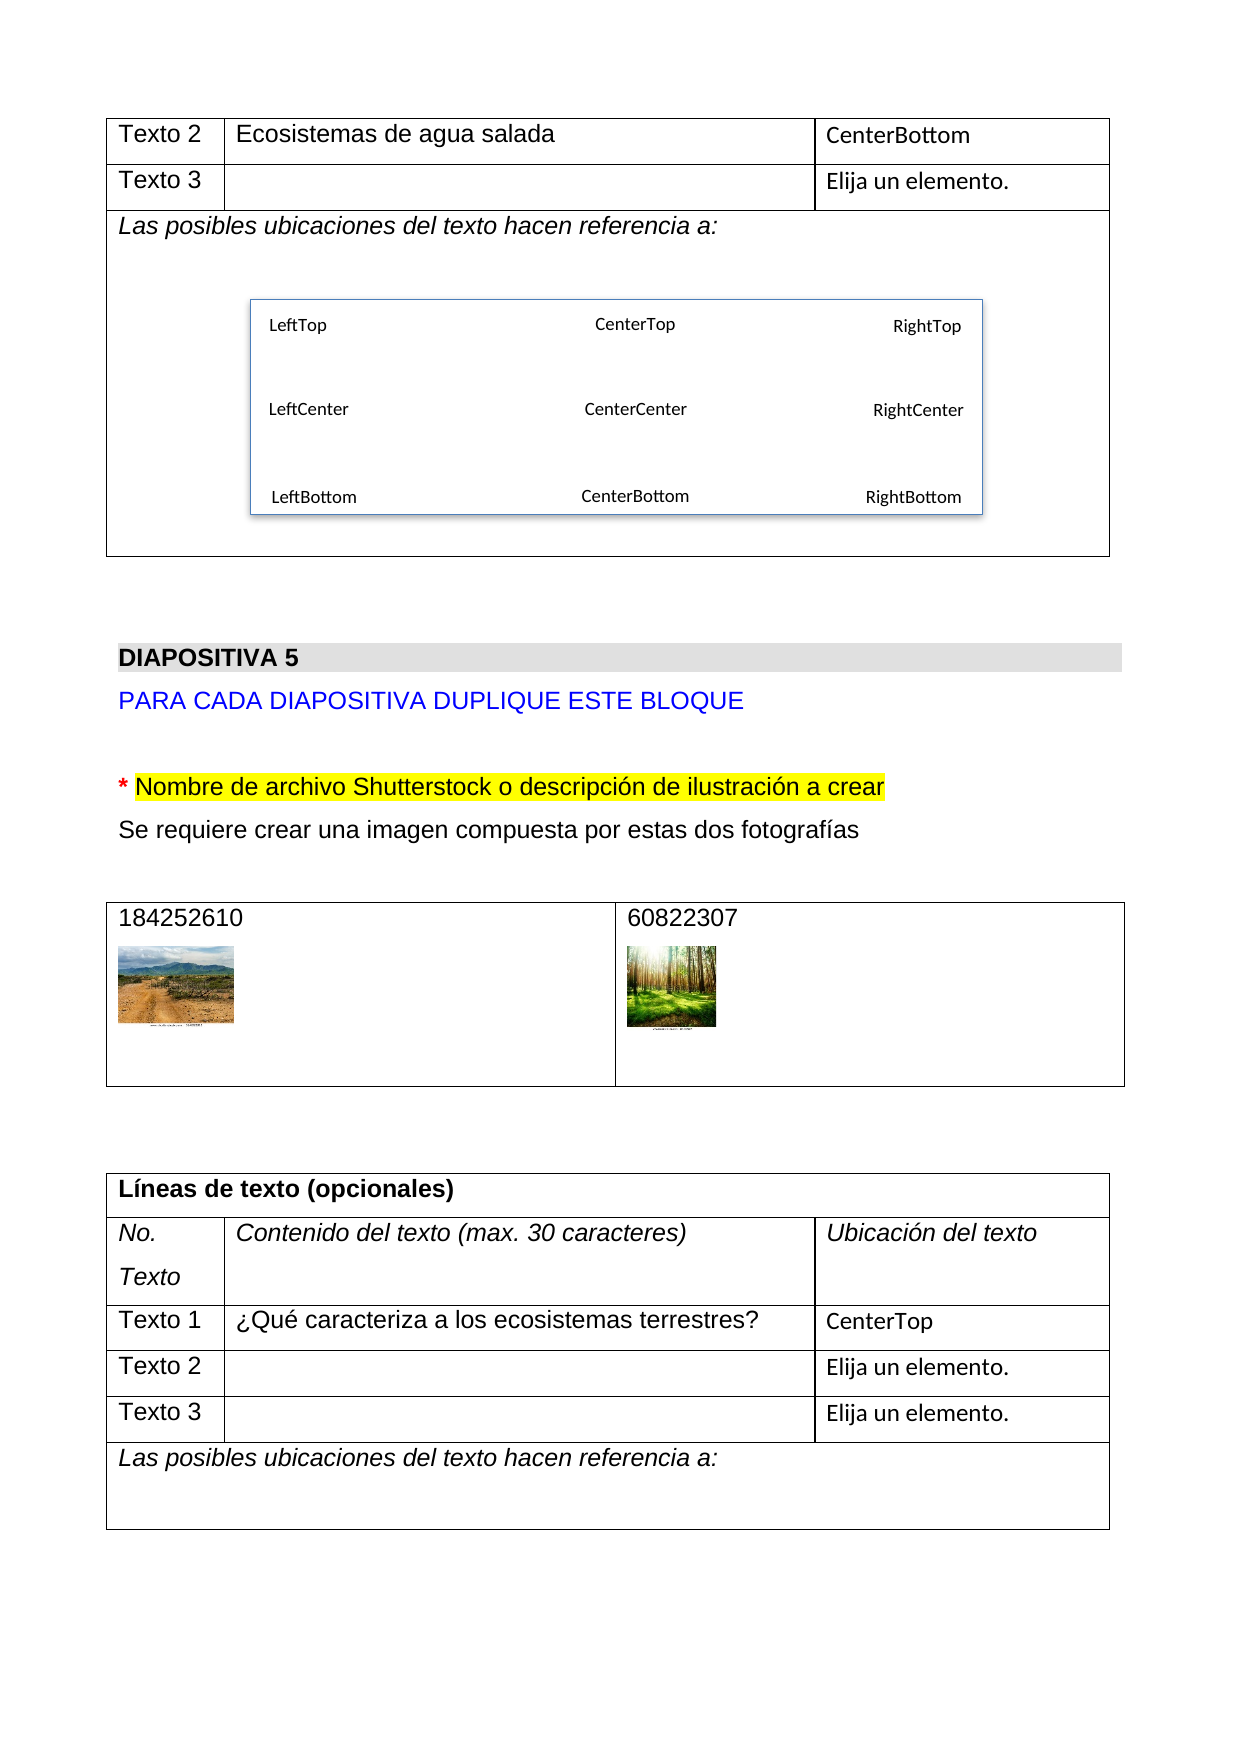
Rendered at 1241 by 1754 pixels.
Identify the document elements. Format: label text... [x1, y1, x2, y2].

text Se requiere crear una imagen compuesta por estas dos fotografías [118, 816, 1122, 844]
picture [118, 946, 234, 1028]
table_cell No. Texto [107, 1218, 224, 1304]
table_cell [107, 1443, 1109, 1529]
text PARA CADA DIAPOSITIVA DUPLIQUE ESTE BLOQUE [118, 686, 1122, 715]
picture [627, 946, 717, 1031]
table_cell [225, 1351, 814, 1396]
table_cell [225, 165, 814, 210]
table_cell Texto 1 [107, 1306, 224, 1350]
table_cell [225, 1397, 814, 1442]
table_cell Texto 2 [107, 119, 224, 164]
table_cell Texto 2 [107, 1351, 224, 1396]
table_header Líneas de texto (opcionales) [107, 1174, 1109, 1217]
table_cell Contenido del texto (max. 30 caracteres) [225, 1218, 814, 1304]
table_cell Ecosistemas de agua salada [225, 119, 814, 164]
table_header 60822307 [616, 903, 1124, 1086]
table_cell Ubicación del texto [816, 1218, 1109, 1304]
text DIAPOSITIVA 5 [118, 643, 1122, 672]
table_cell Las posibles ubicaciones del texto hacen referencia a: [107, 211, 1109, 556]
table_cell Texto 3 [107, 165, 224, 210]
table_header 184252610 [107, 903, 615, 1086]
table_cell Texto 3 [107, 1397, 224, 1442]
text * Nombre de archivo Shutterstock o descripción de ilustración a crear [118, 772, 1122, 801]
table_cell ¿Qué caracteriza a los ecosistemas terrestres? [225, 1306, 814, 1350]
